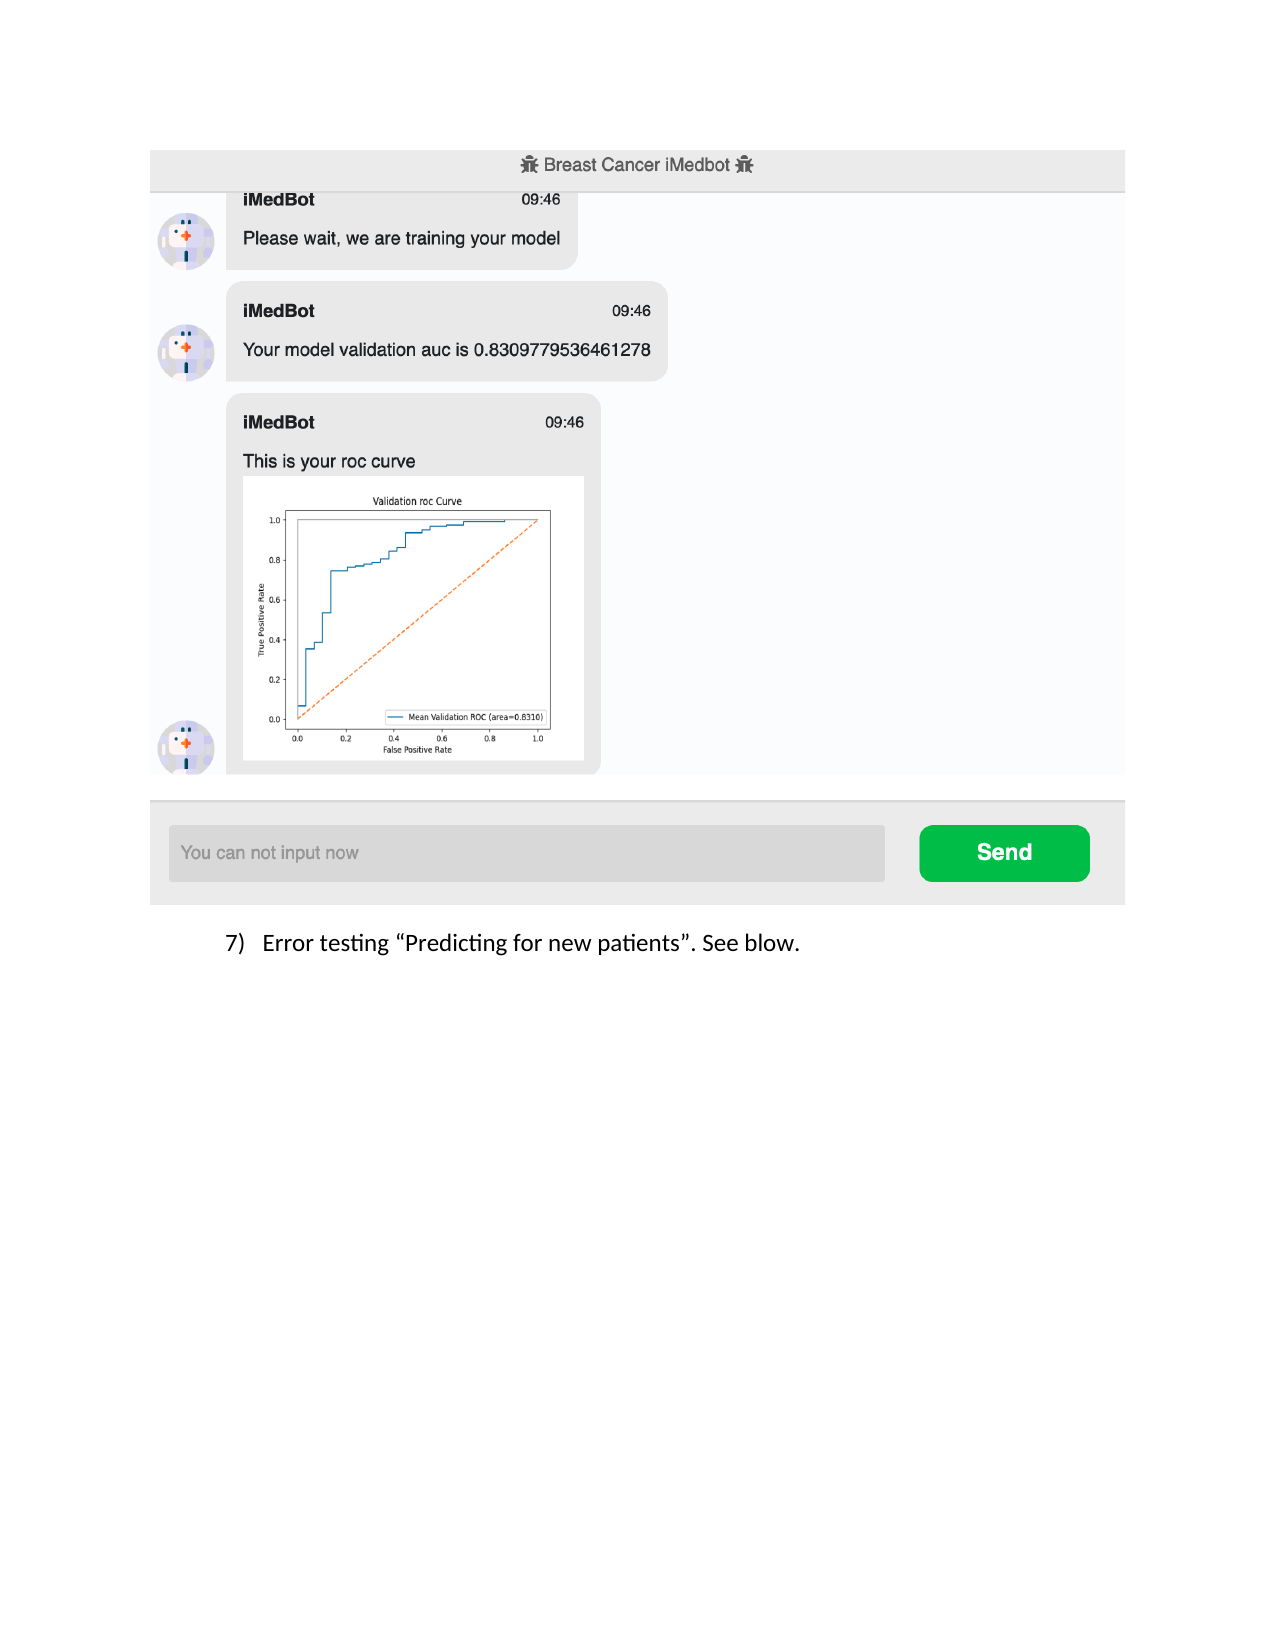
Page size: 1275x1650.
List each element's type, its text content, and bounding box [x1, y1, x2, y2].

list Error testing “Predicting for new patients”. See blow. [225, 927, 1125, 957]
picture [150, 150, 1125, 908]
